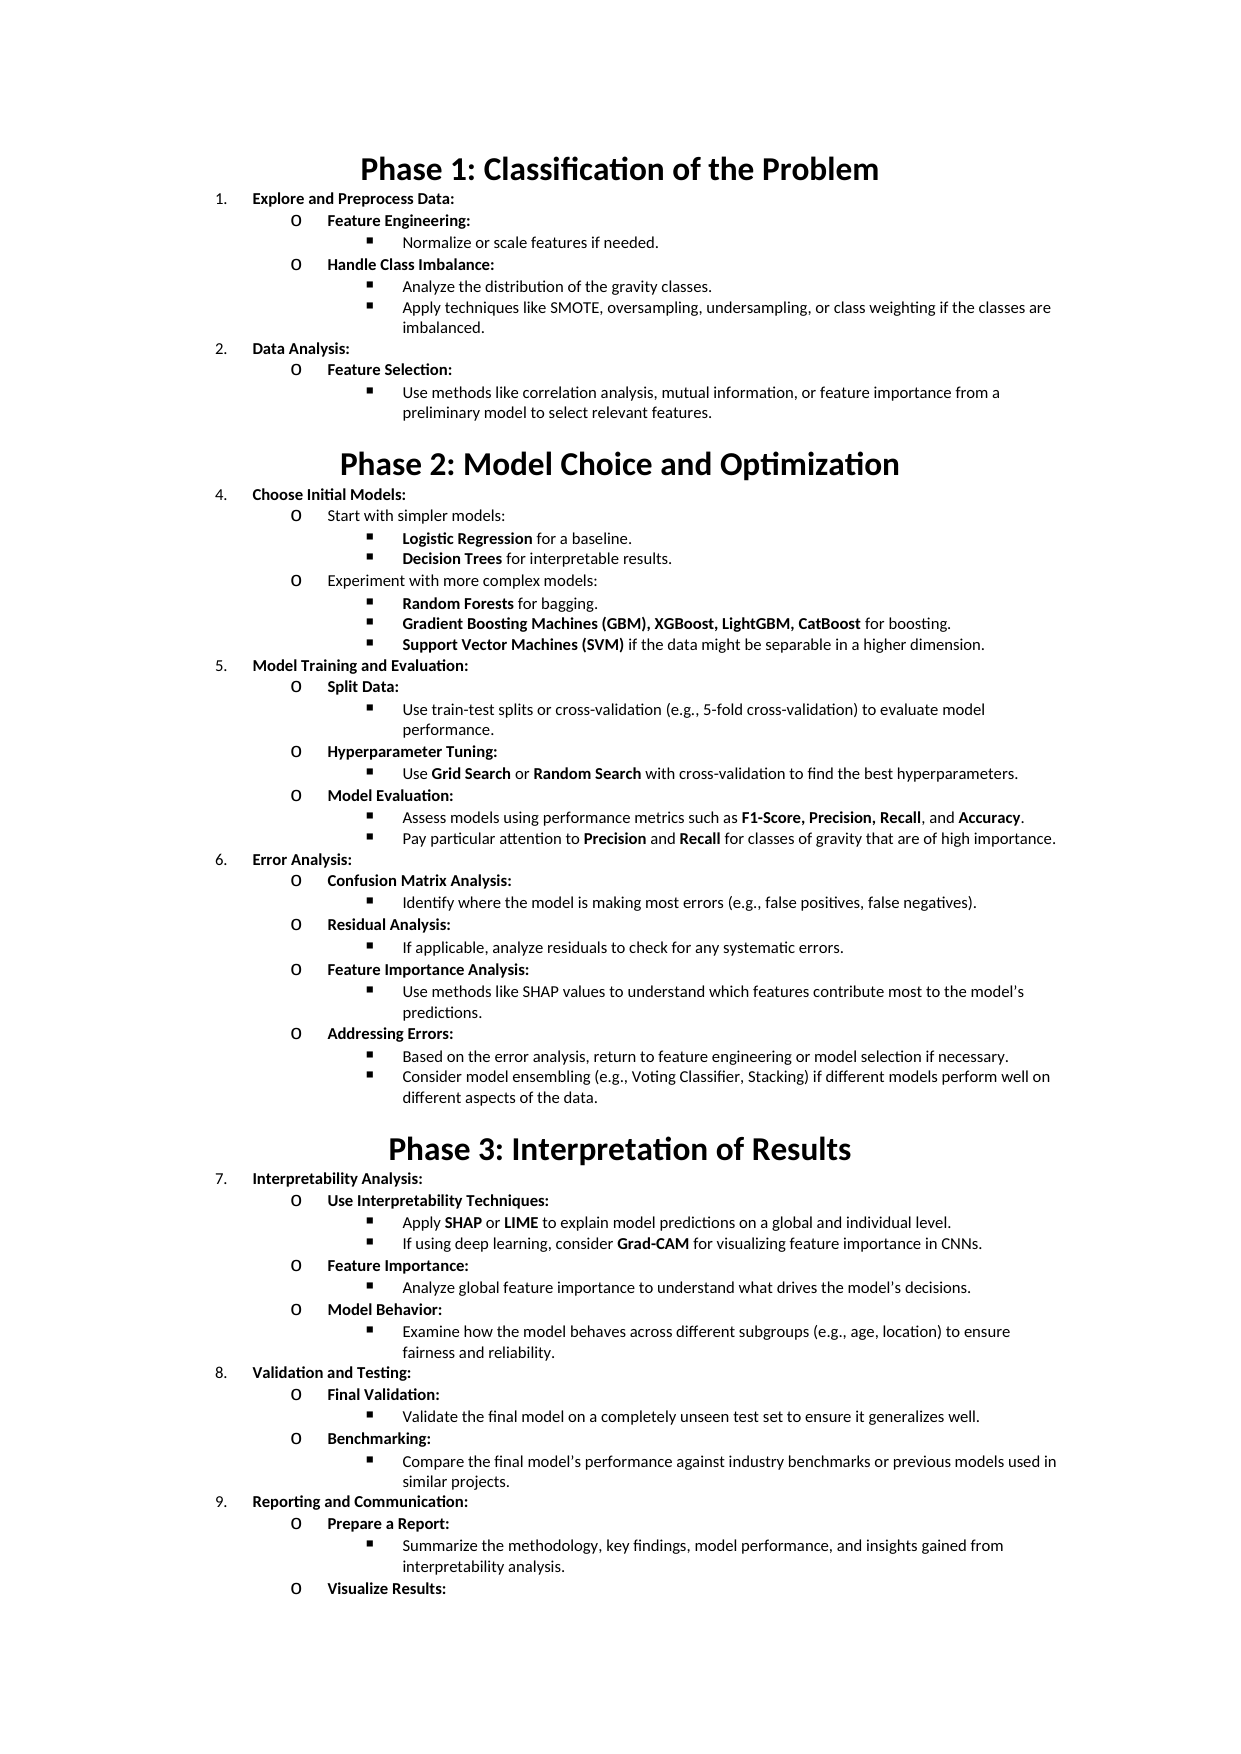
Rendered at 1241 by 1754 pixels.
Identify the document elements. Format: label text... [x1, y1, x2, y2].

list Feature Importance Analysis: [290, 958, 1063, 981]
list Data Analysis: [215, 338, 1063, 358]
list Use train-test splits or cross-validation (e.g., 5-fold cross-validation) to evaluate model performance. [365, 699, 1063, 740]
list Feature Importance: [290, 1254, 1063, 1277]
list Logistic Regression for a baseline. [365, 528, 1063, 549]
list Pay particular attention to Precision and Recall for classes of gravity that are of high importance. [365, 828, 1063, 849]
list Split Data: [290, 675, 1063, 699]
list Examine how the model behaves across different subgroups (e.g., age, location) to ensure fairness and reliability. [365, 1322, 1063, 1363]
list Addressing Errors: [290, 1022, 1063, 1046]
list Feature Engineering: [290, 209, 1063, 232]
list Interpretability Analysis: [215, 1168, 1063, 1189]
list Use Grid Search or Random Search with cross-validation to find the best hyperparameters. [365, 763, 1063, 784]
list Feature Selection: [290, 358, 1063, 382]
list Consider model ensembling (e.g., Voting Classifier, Stacking) if different models perform well on different aspects of the data. [365, 1067, 1063, 1107]
list Choose Initial Models: [215, 484, 1063, 504]
list Prepare a Report: [290, 1512, 1063, 1536]
list Visualize Results: [290, 1577, 1063, 1600]
list Use methods like SHAP values to understand which features contribute most to the model’s predictions. [365, 981, 1063, 1022]
list Benchmarking: [290, 1427, 1063, 1451]
list Model Evaluation: [290, 784, 1063, 808]
list Validation and Testing: [215, 1363, 1063, 1383]
list Error Analysis: [215, 849, 1063, 869]
list Random Forests for bagging. [365, 593, 1063, 613]
list Explore and Preprocess Data: [215, 188, 1063, 209]
list Hyperparameter Tuning: [290, 740, 1063, 763]
list If applicable, analyze residuals to check for any systematic errors. [365, 937, 1063, 958]
list Based on the error analysis, return to feature engineering or model selection if necessary. [365, 1046, 1063, 1067]
list Use Interpretability Techniques: [290, 1189, 1063, 1212]
list Support Vector Machines (SVM) if the data might be separable in a higher dimension. [365, 634, 1063, 655]
list Handle Class Imbalance: [290, 253, 1063, 277]
text Phase 3: Interpretation of Results [177, 1128, 1063, 1168]
list Final Validation: [290, 1383, 1063, 1407]
list Validate the final model on a completely unseen test set to ensure it generalizes well. [365, 1407, 1063, 1427]
list Experiment with more complex models: [290, 569, 1063, 593]
list Compare the final model’s performance against industry benchmarks or previous models used in similar projects. [365, 1451, 1063, 1492]
text Phase 1: Classification of the Problem [177, 148, 1063, 188]
list Summarize the methodology, key findings, model performance, and insights gained from interpretability analysis. [365, 1536, 1063, 1577]
list Apply SHAP or LIME to explain model predictions on a global and individual level. [365, 1212, 1063, 1233]
list Analyze the distribution of the gravity classes. [365, 277, 1063, 297]
list Gradient Boosting Machines (GBM), XGBoost, LightGBM, CatBoost for boosting. [365, 613, 1063, 634]
list Decision Trees for interpretable results. [365, 549, 1063, 569]
list If using deep learning, consider Grad-CAM for visualizing feature importance in CNNs. [365, 1233, 1063, 1254]
list Normalize or scale features if needed. [365, 232, 1063, 253]
list Model Training and Evaluation: [215, 655, 1063, 675]
list Use methods like correlation analysis, mutual information, or feature importance from a preliminary model to select relevant features. [365, 382, 1063, 423]
list Residual Analysis: [290, 913, 1063, 937]
list Reporting and Communication: [215, 1492, 1063, 1512]
list Apply techniques like SMOTE, oversampling, undersampling, or class weighting if the classes are imbalanced. [365, 297, 1063, 338]
list Identify where the model is making most errors (e.g., false positives, false negatives). [365, 893, 1063, 913]
list Confusion Matrix Analysis: [290, 869, 1063, 893]
list Start with simpler models: [290, 504, 1063, 528]
list Model Behavior: [290, 1298, 1063, 1322]
list Analyze global feature importance to understand what drives the model’s decisions. [365, 1277, 1063, 1298]
text Phase 2: Model Choice and Optimization [177, 443, 1063, 484]
list Assess models using performance metrics such as F1-Score, Precision, Recall, and Accuracy. [365, 808, 1063, 828]
